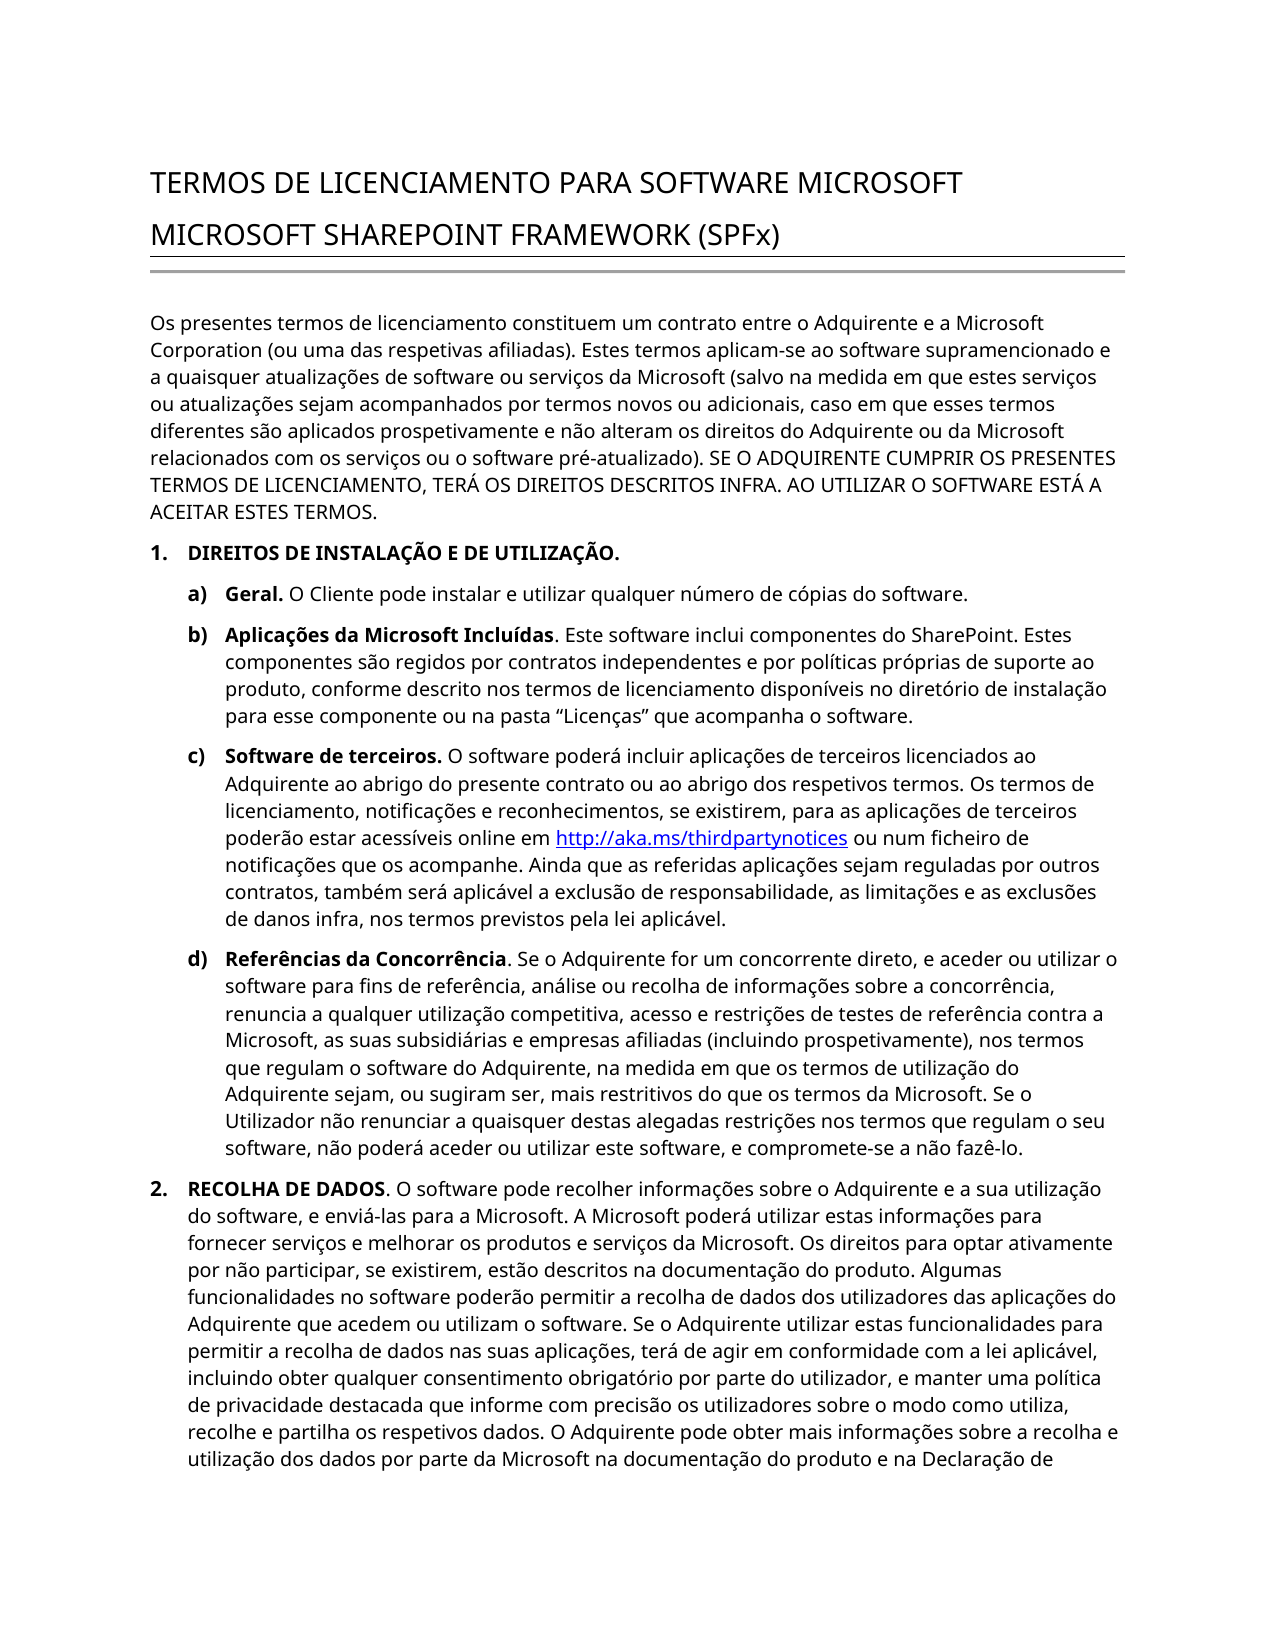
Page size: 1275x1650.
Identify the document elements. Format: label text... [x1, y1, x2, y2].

text Os presentes termos de licenciamento constituem um contrato entre o Adquirente e a Microsoft Corporation (ou uma das respetivas afiliadas). Estes termos aplicam-se ao software supramencionado e a quaisquer atualizações de software ou serviços da Microsoft (salvo na medida em que estes serviços ou atualizações sejam acompanhados por termos novos ou adicionais, caso em que esses termos diferentes são aplicados prospetivamente e não alteram os direitos do Adquirente ou da Microsoft relacionados com os serviços ou o software pré-atualizado). SE O ADQUIRENTE CUMPRIR OS PRESENTES TERMOS DE LICENCIAMENTO, TERÁ OS DIREITOS DESCRITOS INFRA. AO UTILIZAR O SOFTWARE ESTÁ A ACEITAR ESTES TERMOS. [150, 309, 1125, 525]
subtitle TERMOS DE LICENCIAMENTO PARA SOFTWARE MICROSOFT [150, 162, 1125, 202]
subtitle Software de terceiros. O software poderá incluir aplicações de terceiros licenciados ao Adquirente ao abrigo do presente contrato ou ao abrigo dos respetivos termos. Os termos de licenciamento, notificações e reconhecimentos, se existirem, para as aplicações de terceiros poderão estar acessíveis online em http://aka.ms/thirdpartynotices ou num ficheiro de notificações que os acompanhe. Ainda que as referidas aplicações sejam reguladas por outros contratos, também será aplicável a exclusão de responsabilidade, as limitações e as exclusões de danos infra, nos termos previstos pela lei aplicável. [187, 742, 1125, 932]
subtitle Aplicações da Microsoft Incluídas. Este software inclui componentes do SharePoint. Estes componentes são regidos por contratos independentes e por políticas próprias de suporte ao produto, conforme descrito nos termos de licenciamento disponíveis no diretório de instalação para esse componente ou na pasta “Licenças” que acompanha o software. [187, 620, 1125, 729]
subtitle Geral. O Cliente pode instalar e utilizar qualquer número de cópias do software. [187, 579, 1125, 607]
title MICROSOFT SHAREPOINT FRAMEWORK (SPFx) [150, 215, 1125, 256]
subtitle Referências da Concorrência. Se o Adquirente for um concorrente direto, e aceder ou utilizar o software para fins de referência, análise ou recolha de informações sobre a concorrência, renuncia a qualquer utilização competitiva, acesso e restrições de testes de referência contra a Microsoft, as suas subsidiárias e empresas afiliadas (incluindo prospetivamente), nos termos que regulam o software do Adquirente, na medida em que os termos de utilização do Adquirente sejam, ou sugiram ser, mais restritivos do que os termos da Microsoft. Se o Utilizador não renunciar a quaisquer destas alegadas restrições nos termos que regulam o seu software, não poderá aceder ou utilizar este software, e compromete-se a não fazê-lo. [187, 944, 1125, 1162]
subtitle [150, 1174, 1125, 1472]
subtitle DIREITOS DE INSTALAÇÃO E DE UTILIZAÇÃO. [150, 538, 1125, 566]
